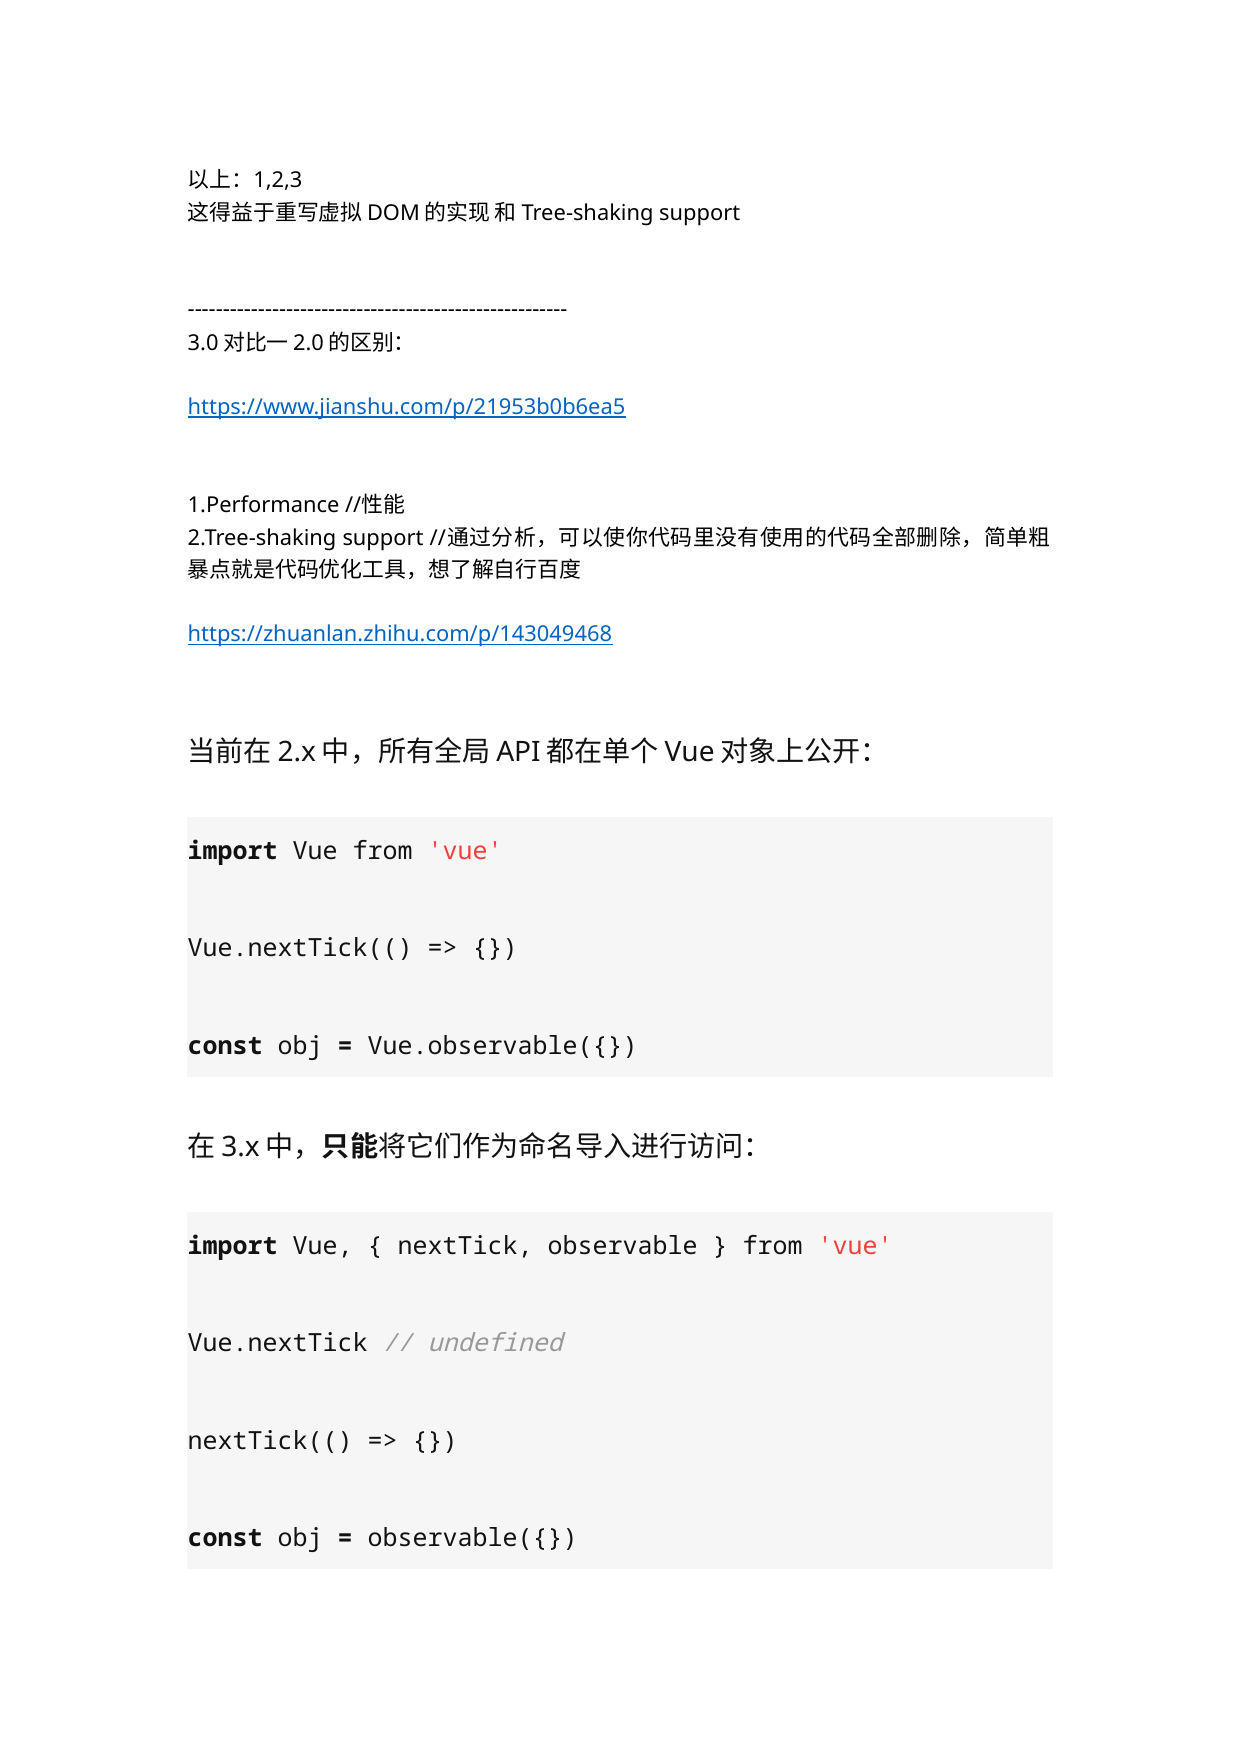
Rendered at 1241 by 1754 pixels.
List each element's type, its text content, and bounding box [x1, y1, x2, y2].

text https://www.jianshu.com/p/21953b0b6ea5 [187, 389, 1053, 422]
text 1.Performance //性能 [187, 487, 1053, 519]
text 3.0对比一2.0的区别： [187, 324, 1053, 357]
text import Vue from 'vue' [187, 817, 1053, 882]
text nextTick(() => {}) [187, 1407, 1053, 1472]
text Vue.nextTick // undefined [187, 1309, 1053, 1374]
text const obj = observable({}) [187, 1504, 1053, 1569]
text https://zhuanlan.zhihu.com/p/143049468 [187, 617, 1053, 649]
text 以上：1,2,3 [187, 162, 1053, 194]
text 2.Tree-shaking support //通过分析，可以使你代码里没有使用的代码全部删除，简单粗暴点就是代码优化工具，想了解自行百度 [187, 519, 1053, 584]
text 这得益于重写虚拟DOM的实现 和 Tree-shaking support [187, 194, 1053, 227]
text 当前在2.x中，所有全局API都在单个Vue对象上公开： [187, 717, 1053, 782]
text import Vue, { nextTick, observable } from 'vue' [187, 1212, 1053, 1277]
text const obj = Vue.observable({}) [187, 1012, 1053, 1077]
text Vue.nextTick(() => {}) [187, 914, 1053, 979]
text 在3.x中，只能将它们作为命名导入进行访问： [187, 1112, 1053, 1177]
text ------------------------------------------------------ [187, 292, 1053, 324]
